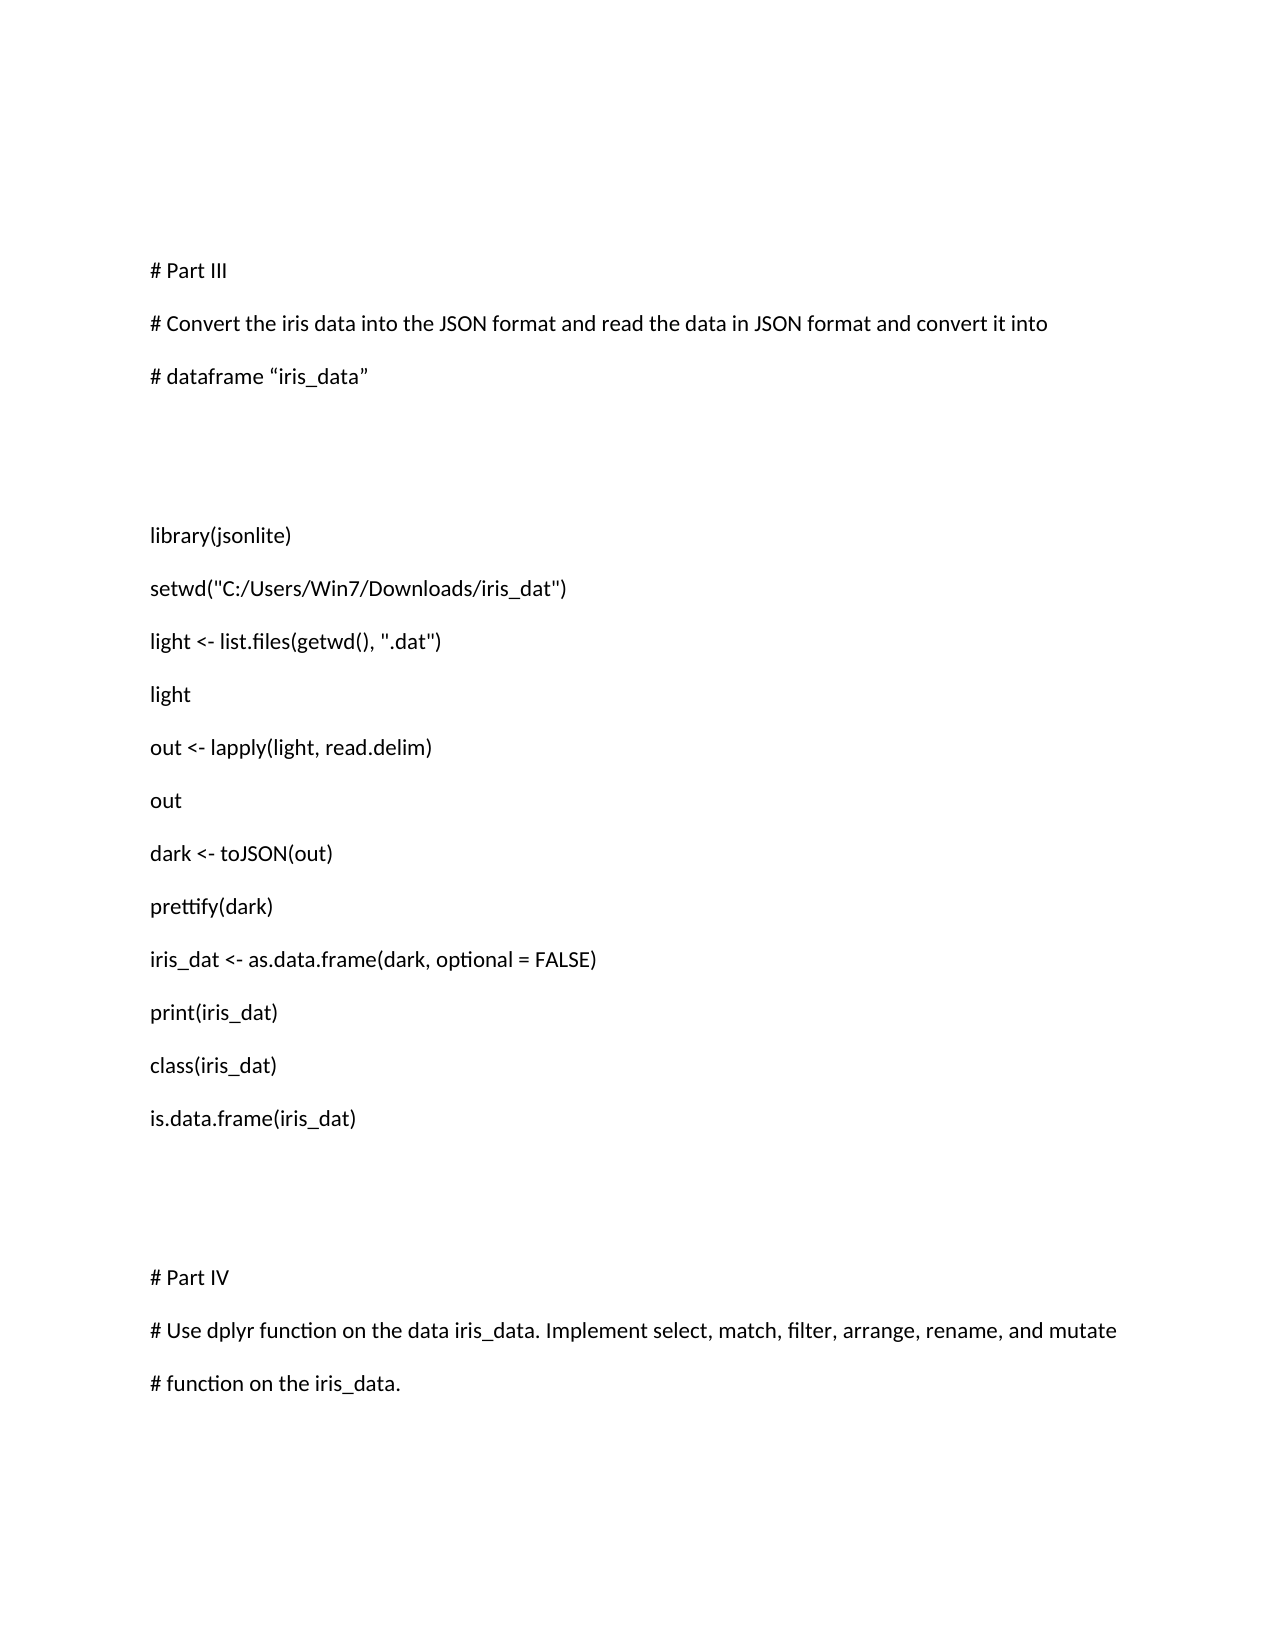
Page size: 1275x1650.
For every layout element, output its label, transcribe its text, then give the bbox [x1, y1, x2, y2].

text prettify(dark) [150, 892, 1125, 920]
text # Convert the iris data into the JSON format and read the data in JSON format and convert it into [150, 309, 1125, 337]
text class(iris_dat) [150, 1051, 1125, 1079]
text # Part III [150, 256, 1125, 284]
text print(iris_dat) [150, 998, 1125, 1026]
text dark <- toJSON(out) [150, 839, 1125, 867]
text iris_dat <- as.data.frame(dark, optional = FALSE) [150, 945, 1125, 973]
text is.data.frame(iris_dat) [150, 1104, 1125, 1132]
text library(jsonlite) [150, 521, 1125, 549]
text out [150, 786, 1125, 814]
text # function on the iris_data. [150, 1369, 1125, 1397]
text # Part IV [150, 1263, 1125, 1291]
text light <- list.files(getwd(), ".dat") [150, 627, 1125, 655]
text out <- lapply(light, read.delim) [150, 733, 1125, 761]
text # dataframe “iris_data” [150, 362, 1125, 390]
text light [150, 680, 1125, 708]
text setwd("C:/Users/Win7/Downloads/iris_dat") [150, 574, 1125, 602]
text # Use dplyr function on the data iris_data. Implement select, match, filter, arrange, rename, and mutate [150, 1316, 1125, 1344]
